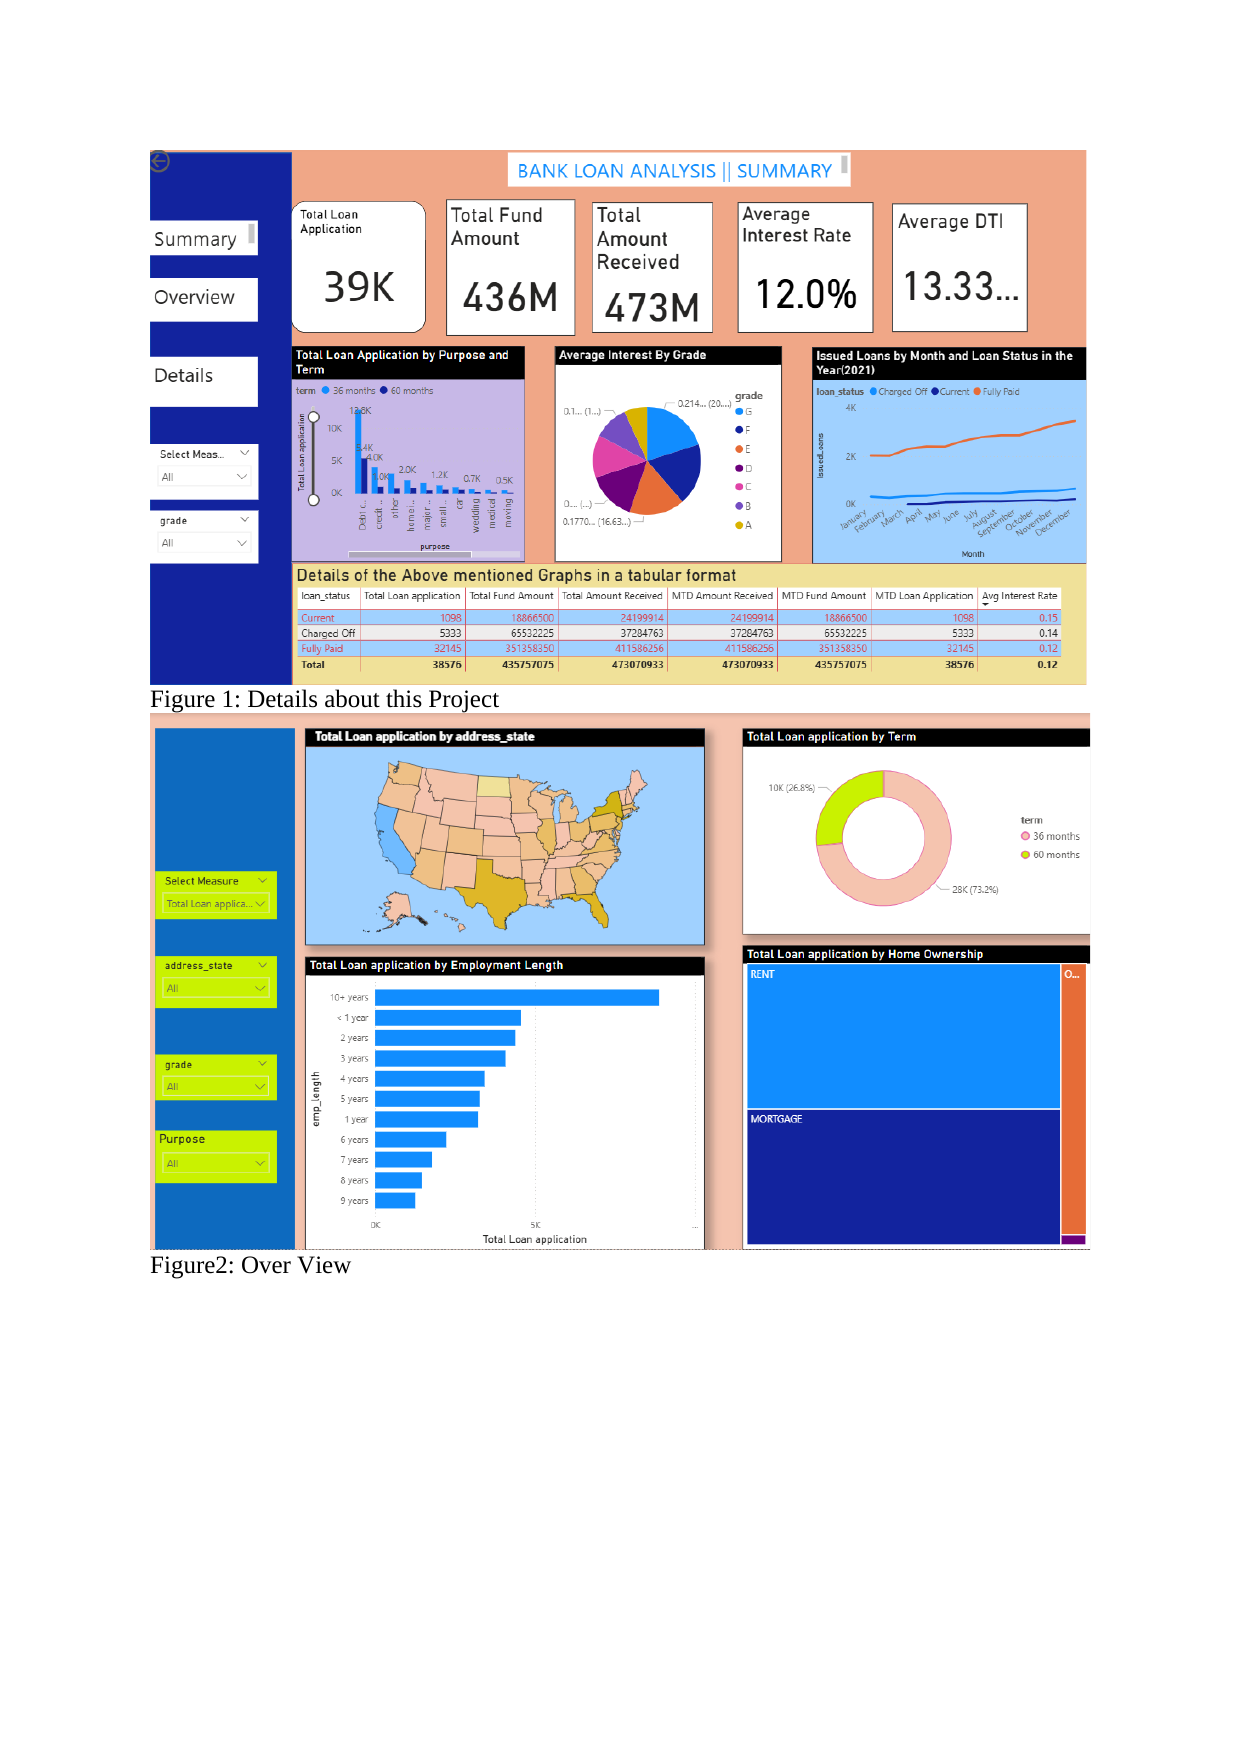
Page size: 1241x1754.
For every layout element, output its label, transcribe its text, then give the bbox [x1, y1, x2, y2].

picture [150, 713, 1091, 1250]
picture [150, 150, 1087, 685]
text Figure2: Over View [150, 1250, 1090, 1278]
text Figure 1: Details about this Project [150, 684, 1090, 713]
